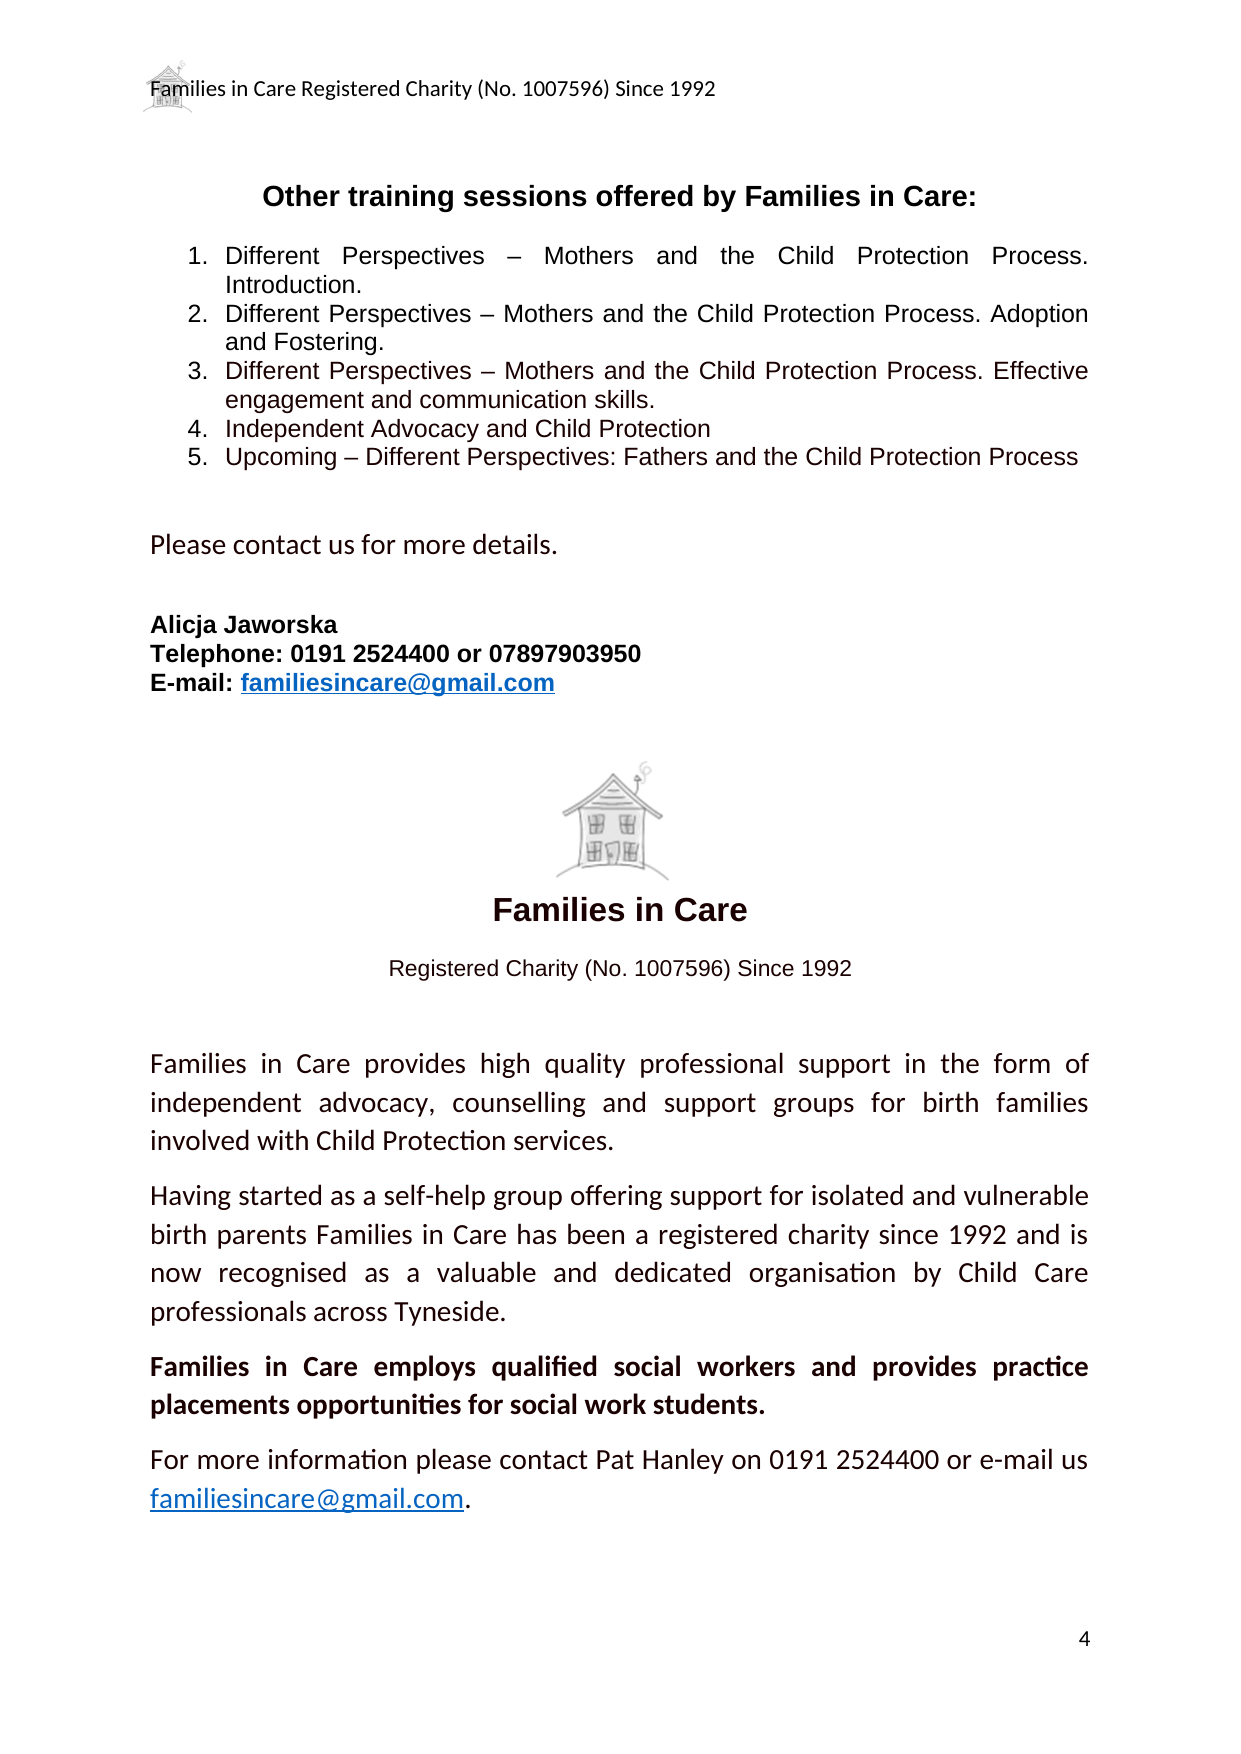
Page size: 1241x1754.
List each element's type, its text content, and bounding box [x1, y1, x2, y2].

text Please contact us for more details. [150, 526, 1090, 562]
list Different Perspectives – Mothers and the Child Protection Process. Introduction. [187, 241, 1090, 298]
list Different Perspectives – Mothers and the Child Protection Process. Adoption and Fostering. [187, 298, 1090, 356]
picture [143, 60, 193, 113]
list Independent Advocacy and Child Protection [187, 413, 1090, 442]
text Telephone: 0191 2524400 or 07897903950 [150, 639, 1090, 667]
text Alicja Jaworska [150, 610, 1090, 639]
text Having started as a self-help group offering support for isolated and vulnerable birth parents Families in Care has been a registered charity since 1992 and is now recognised as a valuable and dedicated organisation by Child Care professionals across Tyneside. [150, 1177, 1090, 1328]
text Registered Charity (No. 1007596) Since 1992 [150, 955, 1090, 982]
text Families in Care employs qualified social workers and provides practice placements opportunities for social work students. [150, 1348, 1090, 1422]
text Families in Care [150, 890, 1090, 929]
text For more information please contact Pat Hanley on 0191 2524400 or e-mail us familiesincare@gmail.com. [150, 1441, 1090, 1516]
text Families in Care provides high quality professional support in the form of independent advocacy, counselling and support groups for birth families involved with Child Protection services. [150, 1046, 1090, 1158]
picture [556, 761, 670, 881]
text E-mail: familiesincare@gmail.com [150, 667, 1090, 696]
list Different Perspectives – Mothers and the Child Protection Process. Effective engagement and communication skills. [187, 356, 1090, 413]
list Upcoming – Different Perspectives: Fathers and the Child Protection Process [187, 442, 1090, 471]
text Other training sessions offered by Families in Care: [150, 179, 1090, 212]
